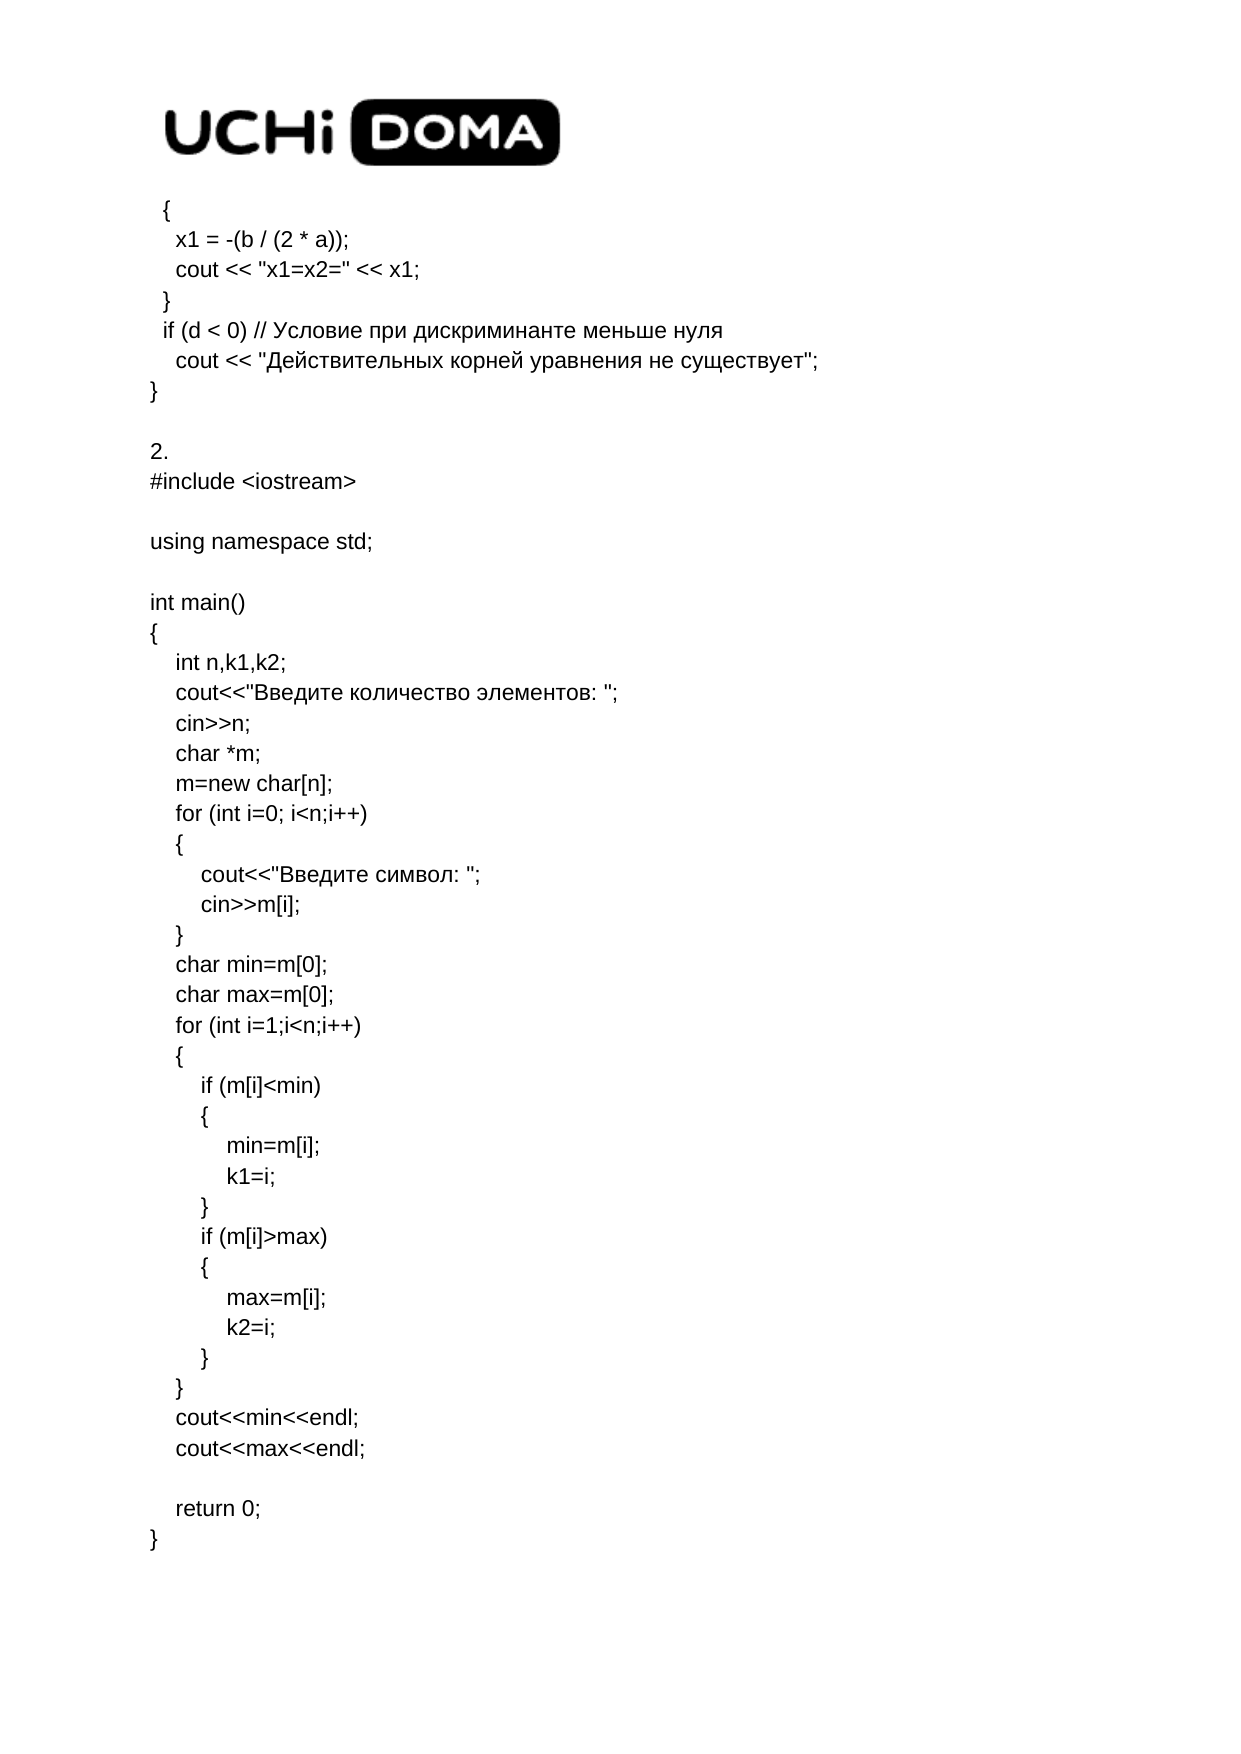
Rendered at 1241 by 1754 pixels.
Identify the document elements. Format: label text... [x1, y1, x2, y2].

text { [150, 1102, 1090, 1129]
text using namespace std; [150, 528, 1090, 555]
text cout << "Действительных корней уравнения не существует"; [150, 347, 1090, 373]
text char max=m[0]; [150, 981, 1090, 1008]
text cin>>n; [150, 709, 1090, 736]
text { [150, 830, 1090, 857]
text if (m[i]<min) [150, 1072, 1090, 1098]
text x1 = -(b / (2 * a)); [150, 226, 1090, 253]
text #include <iostream> [150, 468, 1090, 494]
text } [150, 377, 1090, 404]
text { [150, 619, 1090, 645]
text return 0; [150, 1495, 1090, 1521]
text for (int i=1;i<n;i++) [150, 1012, 1090, 1038]
text } [150, 1374, 1090, 1401]
text m=new char[n]; [150, 770, 1090, 796]
text char *m; [150, 740, 1090, 766]
text cout<<max<<endl; [150, 1434, 1090, 1461]
text cout<<"Введите количество элементов: "; [150, 679, 1090, 706]
text cout<<min<<endl; [150, 1404, 1090, 1431]
text char min=m[0]; [150, 951, 1090, 978]
text min=m[i]; [150, 1132, 1090, 1159]
text int main() [150, 589, 1090, 615]
text cout << "x1=x2=" << x1; [150, 256, 1090, 283]
text for (int i=0; i<n;i++) [150, 800, 1090, 827]
text } [150, 287, 1090, 313]
text 2. [150, 438, 1090, 464]
text } [150, 1193, 1090, 1219]
text } [150, 1344, 1090, 1370]
text } [150, 1525, 1090, 1552]
text max=m[i]; [150, 1283, 1090, 1310]
text { [150, 1253, 1090, 1280]
text } [150, 921, 1090, 947]
text int n,k1,k2; [150, 649, 1090, 676]
text cin>>m[i]; [150, 891, 1090, 917]
text cout<<"Введите символ: "; [150, 861, 1090, 887]
text { [150, 196, 1090, 222]
picture [150, 75, 579, 193]
text k1=i; [150, 1163, 1090, 1189]
text { [150, 1042, 1090, 1068]
text if (m[i]>max) [150, 1223, 1090, 1249]
text k2=i; [150, 1314, 1090, 1340]
text if (d < 0) // Условие при дискриминанте меньше нуля [150, 317, 1090, 343]
